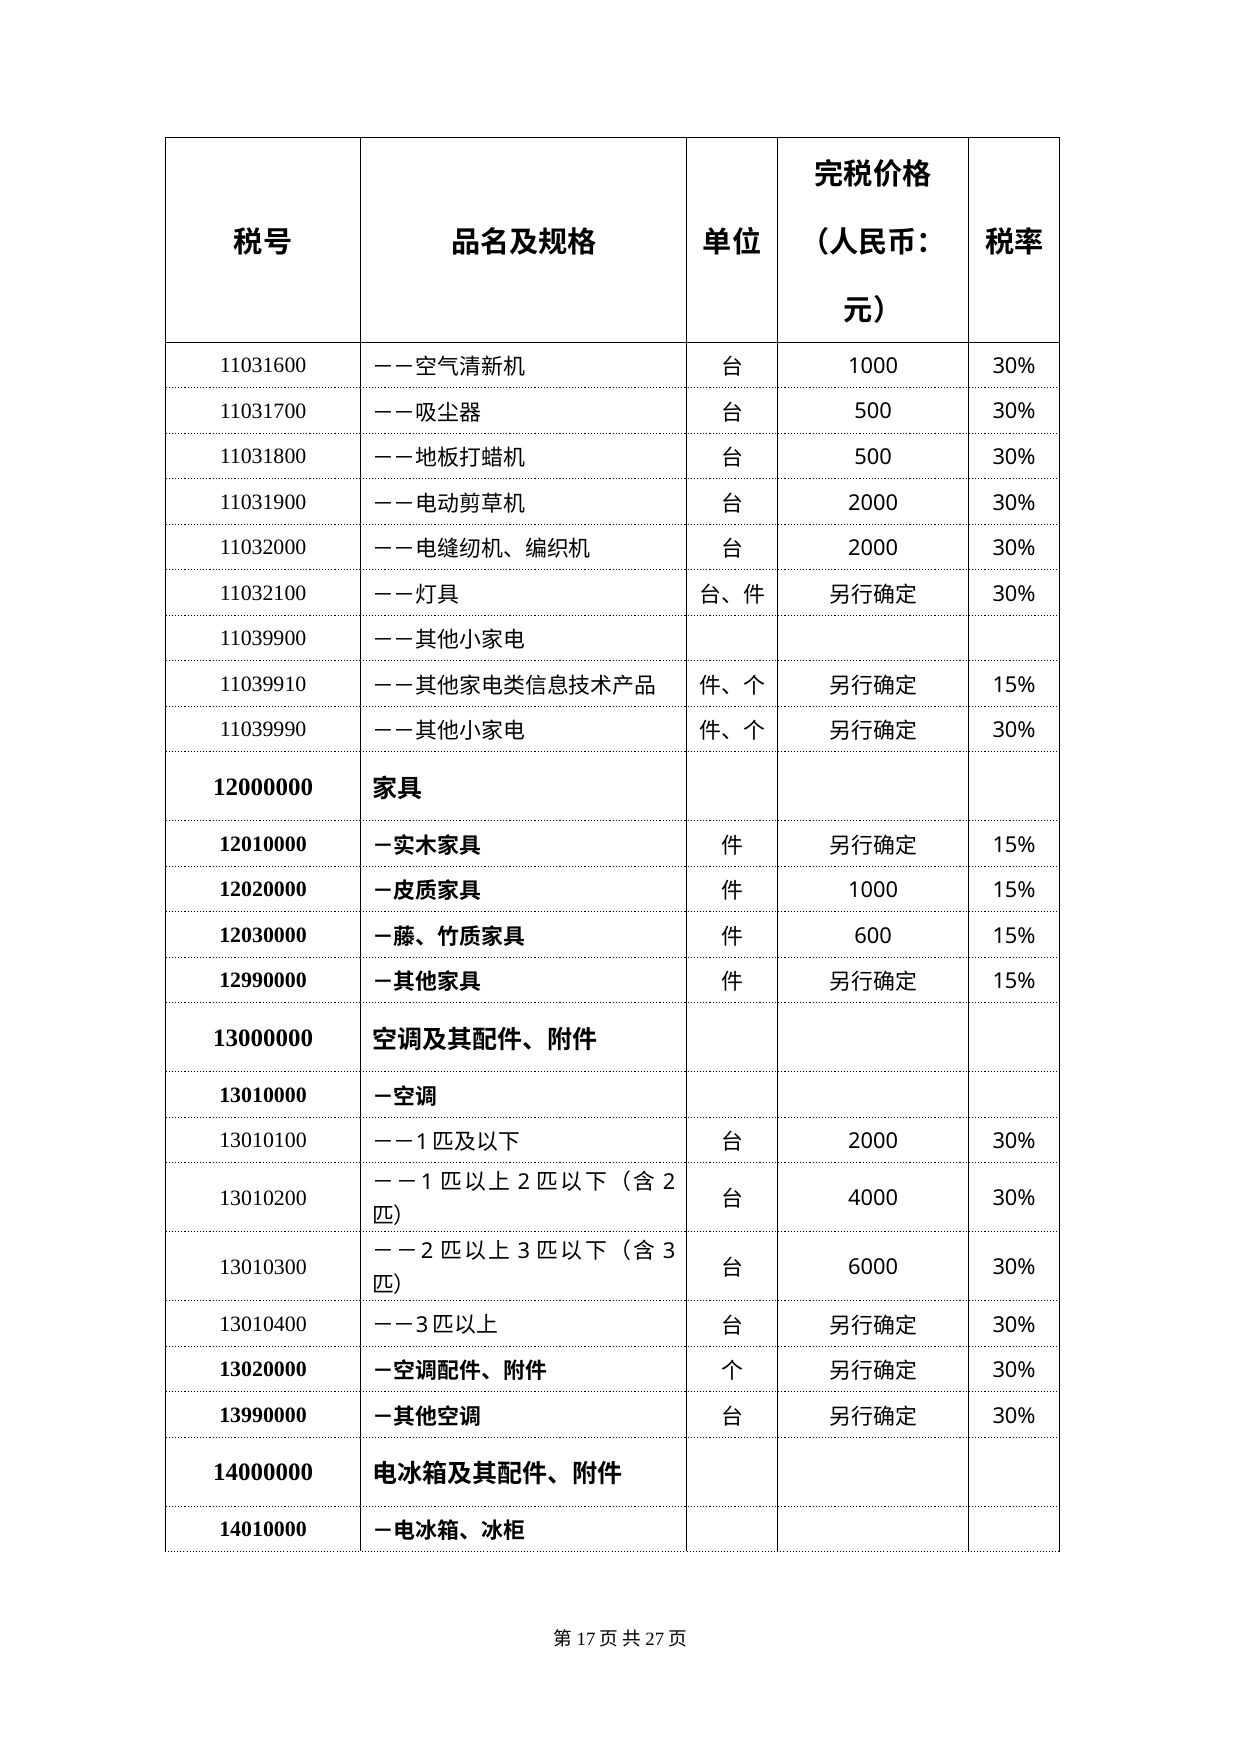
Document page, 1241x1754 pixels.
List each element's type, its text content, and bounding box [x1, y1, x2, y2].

table_cell [778, 1506, 968, 1551]
table_cell 30% [969, 478, 1059, 524]
table_cell 30% [969, 1346, 1059, 1391]
table_cell －空调配件、附件 [361, 1346, 686, 1391]
table_cell 14010000 [166, 1506, 360, 1551]
table_cell 件、个 [687, 660, 777, 706]
table_cell 另行确定 [778, 1300, 968, 1346]
table_cell 500 [778, 433, 968, 478]
table_cell 30% [969, 387, 1059, 433]
table_cell 30% [969, 1300, 1059, 1346]
table_cell 30% [969, 706, 1059, 751]
table_cell 电冰箱及其配件、附件 [361, 1437, 686, 1506]
table_cell 1000 [778, 343, 968, 387]
table_cell 个 [687, 1346, 777, 1391]
table_header 完税价格 （人民币：元） [778, 138, 968, 342]
table_cell 台 [687, 1231, 777, 1300]
table_cell 11032000 [166, 524, 360, 569]
table_cell [687, 1506, 777, 1551]
table_cell －－空气清新机 [361, 343, 686, 387]
table_cell 30% [969, 1231, 1059, 1300]
table_cell [687, 1071, 777, 1117]
table_cell 台 [687, 1117, 777, 1162]
table_cell [778, 1002, 968, 1071]
table_cell 11031900 [166, 478, 360, 524]
table_cell 2000 [778, 1117, 968, 1162]
table_header 品名及规格 [361, 138, 686, 342]
table_cell [687, 1002, 777, 1071]
table_cell [778, 1437, 968, 1506]
table_cell [687, 615, 777, 660]
table_cell [969, 615, 1059, 660]
table_cell 13000000 [166, 1002, 360, 1071]
table_cell 13990000 [166, 1391, 360, 1437]
table_cell 11032100 [166, 569, 360, 615]
table_cell 13010400 [166, 1300, 360, 1346]
table_cell 13010300 [166, 1231, 360, 1300]
table_cell －－其他家电类信息技术产品 [361, 660, 686, 706]
table_cell 12990000 [166, 957, 360, 1002]
table_cell －－其他小家电 [361, 615, 686, 660]
table_cell 另行确定 [778, 660, 968, 706]
table_cell －－电缝纫机、编织机 [361, 524, 686, 569]
table_cell 11039910 [166, 660, 360, 706]
table_cell 空调及其配件、附件 [361, 1002, 686, 1071]
table_cell 11039990 [166, 706, 360, 751]
table_cell 台 [687, 1300, 777, 1346]
table_cell 1000 [778, 866, 968, 911]
table_cell －－3匹以上 [361, 1300, 686, 1346]
table_cell 4000 [778, 1162, 968, 1231]
table_cell 台 [687, 343, 777, 387]
table_cell 另行确定 [778, 957, 968, 1002]
table_cell 12010000 [166, 820, 360, 866]
table_cell 台 [687, 1391, 777, 1437]
table_cell [969, 1437, 1059, 1506]
table_cell 11031800 [166, 433, 360, 478]
table_cell 另行确定 [778, 820, 968, 866]
table_cell －空调 [361, 1071, 686, 1117]
table_cell [778, 751, 968, 820]
table_cell 30% [969, 343, 1059, 387]
table_cell [687, 751, 777, 820]
table_cell 13010000 [166, 1071, 360, 1117]
table_cell 件 [687, 957, 777, 1002]
table_header 税号 [166, 138, 360, 342]
table_cell －－地板打蜡机 [361, 433, 686, 478]
table_cell 30% [969, 569, 1059, 615]
table_cell 另行确定 [778, 1346, 968, 1391]
table_cell 6000 [778, 1231, 968, 1300]
table_cell －－1匹以上2匹以下（含2匹） [361, 1162, 686, 1231]
table_cell 台 [687, 1162, 777, 1231]
table_cell [687, 1437, 777, 1506]
table_cell 30% [969, 1162, 1059, 1231]
table_cell [778, 615, 968, 660]
table_cell 13010200 [166, 1162, 360, 1231]
table_cell 另行确定 [778, 706, 968, 751]
table_cell －其他空调 [361, 1391, 686, 1437]
table_cell －－其他小家电 [361, 706, 686, 751]
table_cell 件 [687, 820, 777, 866]
table_cell 14000000 [166, 1437, 360, 1506]
table_cell 30% [969, 1117, 1059, 1162]
table_cell 500 [778, 387, 968, 433]
table_header 单位 [687, 138, 777, 342]
table_cell 11031700 [166, 387, 360, 433]
table_cell －其他家具 [361, 957, 686, 1002]
table_cell 2000 [778, 524, 968, 569]
table_cell 家具 [361, 751, 686, 820]
table_cell [778, 1071, 968, 1117]
table_cell －皮质家具 [361, 866, 686, 911]
table_cell [969, 1506, 1059, 1551]
table_cell －实木家具 [361, 820, 686, 866]
table_cell 15% [969, 820, 1059, 866]
table_cell 13020000 [166, 1346, 360, 1391]
table_cell 600 [778, 911, 968, 957]
table_cell 2000 [778, 478, 968, 524]
table_cell 件 [687, 911, 777, 957]
table_cell 15% [969, 911, 1059, 957]
table_cell 台、件 [687, 569, 777, 615]
table_cell [969, 1071, 1059, 1117]
table_cell 件、个 [687, 706, 777, 751]
table_cell －－吸尘器 [361, 387, 686, 433]
table_cell 台 [687, 524, 777, 569]
table_cell 15% [969, 957, 1059, 1002]
table_cell 件 [687, 866, 777, 911]
table_cell 11031600 [166, 343, 360, 387]
table_cell 11039900 [166, 615, 360, 660]
table_cell 台 [687, 478, 777, 524]
table_cell [969, 1002, 1059, 1071]
table_cell 12030000 [166, 911, 360, 957]
table_cell －－电动剪草机 [361, 478, 686, 524]
table_cell 12000000 [166, 751, 360, 820]
table_cell 30% [969, 1391, 1059, 1437]
table_cell 另行确定 [778, 569, 968, 615]
table_cell －－灯具 [361, 569, 686, 615]
table_cell 12020000 [166, 866, 360, 911]
table_cell －电冰箱、冰柜 [361, 1506, 686, 1551]
table_cell 13010100 [166, 1117, 360, 1162]
table_cell 台 [687, 387, 777, 433]
table_cell －藤、竹质家具 [361, 911, 686, 957]
table_cell 30% [969, 524, 1059, 569]
table_cell [969, 751, 1059, 820]
table_cell 15% [969, 866, 1059, 911]
table_cell 30% [969, 433, 1059, 478]
table_header 税率 [969, 138, 1059, 342]
table_cell 台 [687, 433, 777, 478]
table_cell －－2匹以上3匹以下（含3匹） [361, 1231, 686, 1300]
table_cell 15% [969, 660, 1059, 706]
table_cell 另行确定 [778, 1391, 968, 1437]
table_cell －－1匹及以下 [361, 1117, 686, 1162]
